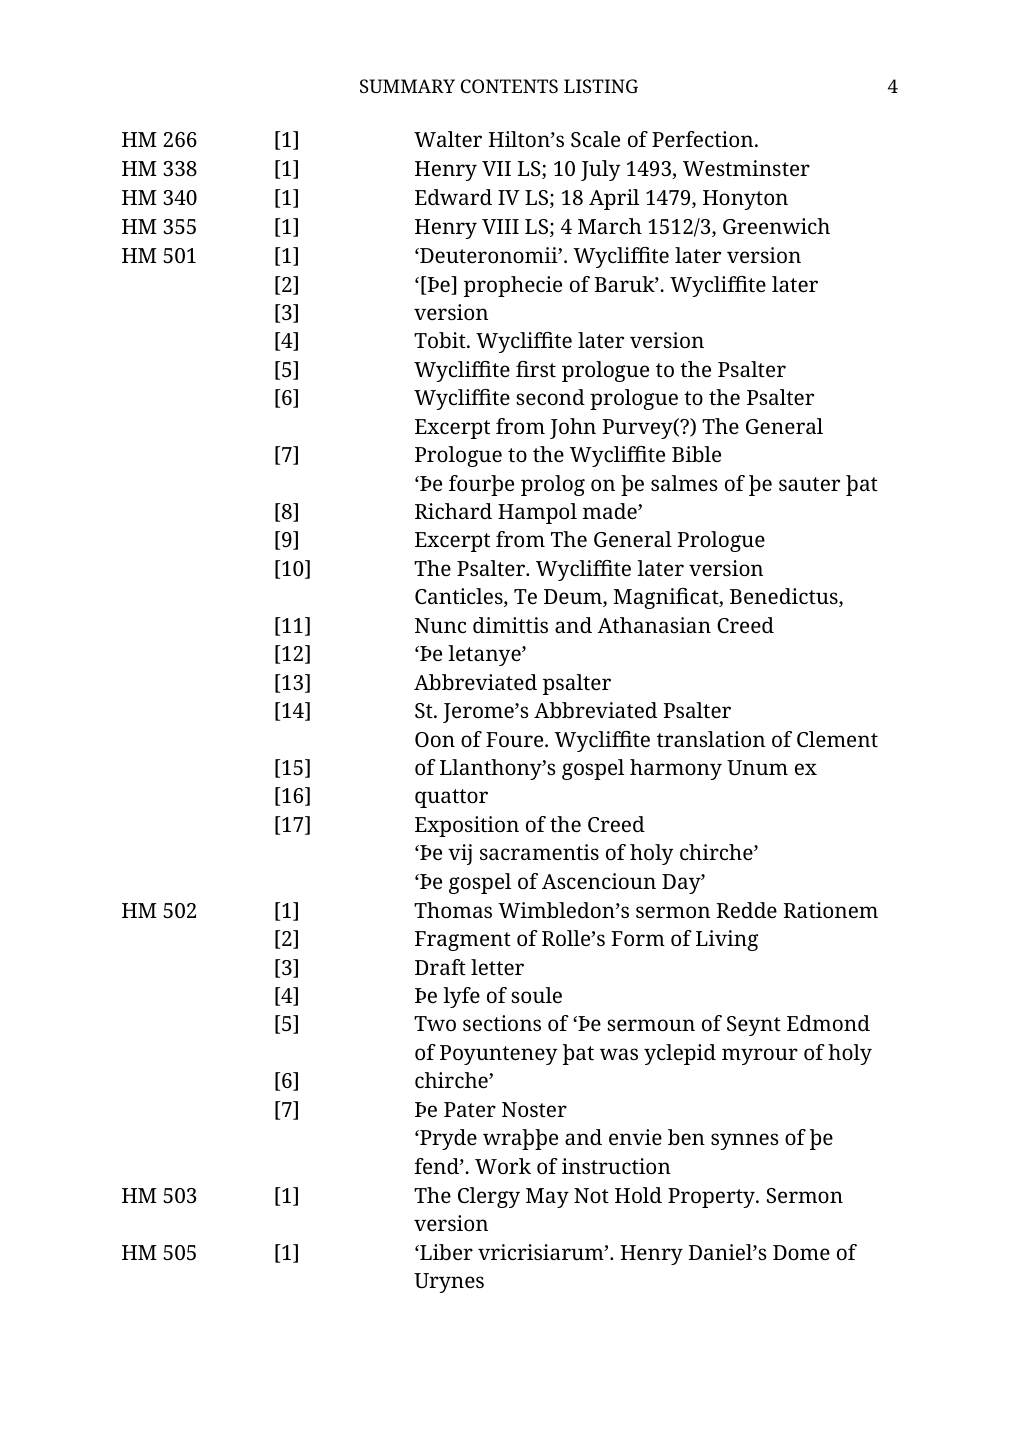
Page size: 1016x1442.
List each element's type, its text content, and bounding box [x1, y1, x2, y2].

table_cell ‘Deuteronomii’. Wycliffite later version ‘[Þe] prophecie of Baruk’. Wycliffite later version Tobit. Wycliffite later version Wycliffite first prologue to the Psalter Wycliffite second prologue to the Psalter Excerpt from John Purvey(?) The General Prologue to the Wycliffite Bible ‘Þe fourþe prolog on þe salmes of þe sauter þat Richard Hampol made’ Excerpt from The General Prologue The Psalter. Wycliffite later version Canticles, Te Deum, Magnificat, Benedictus, Nunc dimittis and Athanasian Creed ‘Þe letanye’ Abbreviated psalter St. Jerome’s Abbreviated Psalter Oon of Foure. Wycliffite translation of Clement of Llanthony’s gospel harmony Unum ex quattor Exposition of the Creed ‘Þe vij sacramentis of holy chirche’ ‘Þe gospel of Ascencioun Day’ [412, 242, 884, 895]
table_cell Henry VIII LS; 4 March 1512/3, Greenwich [412, 213, 884, 241]
table_cell HM 340 [119, 184, 270, 212]
table_cell Walter Hilton’s Scale of Perfection. [412, 126, 884, 154]
table_cell HM 338 [119, 155, 270, 183]
table_cell HM 355 [119, 213, 270, 241]
table_cell HM 266 [119, 126, 270, 154]
table_cell [1] [271, 126, 411, 154]
table_cell Henry VII LS; 10 July 1493, Westminster [412, 155, 884, 183]
table_cell Thomas Wimbledon’s sermon Redde Rationem Fragment of Rolle’s Form of Living Draft letter Þe lyfe of soule Two sections of ‘Þe sermoun of Seynt Edmond of Poyunteney þat was yclepid myrour of holy chirche’ Þe Pater Noster ‘Pryde wraþþe and envie ben synnes of þe fend’. Work of instruction [412, 896, 884, 1180]
table_cell HM 501 [119, 242, 270, 895]
table_cell [1] [271, 155, 411, 183]
table_cell The Clergy May Not Hold Property. Sermon version [412, 1181, 884, 1238]
table_cell [1] [2] [3] [4] [5] [6] [7] [8] [9] [10] [11] [12] [13] [14] [15] [16] [17] [271, 242, 411, 895]
table_cell ‘Liber vricrisiarum’. Henry Daniel’s Dome of Urynes [412, 1239, 884, 1295]
table_cell [1] [271, 1239, 411, 1295]
table_cell Edward IV LS; 18 April 1479, Honyton [412, 184, 884, 212]
table_cell [1] [271, 213, 411, 241]
table_cell [1] [271, 1181, 411, 1238]
table_cell HM 502 [119, 896, 270, 1180]
table_cell HM 503 [119, 1181, 270, 1238]
table_cell [1] [2] [3] [4] [5] [6] [7] [271, 896, 411, 1180]
table_cell [1] [271, 184, 411, 212]
table_cell HM 505 [119, 1239, 270, 1295]
